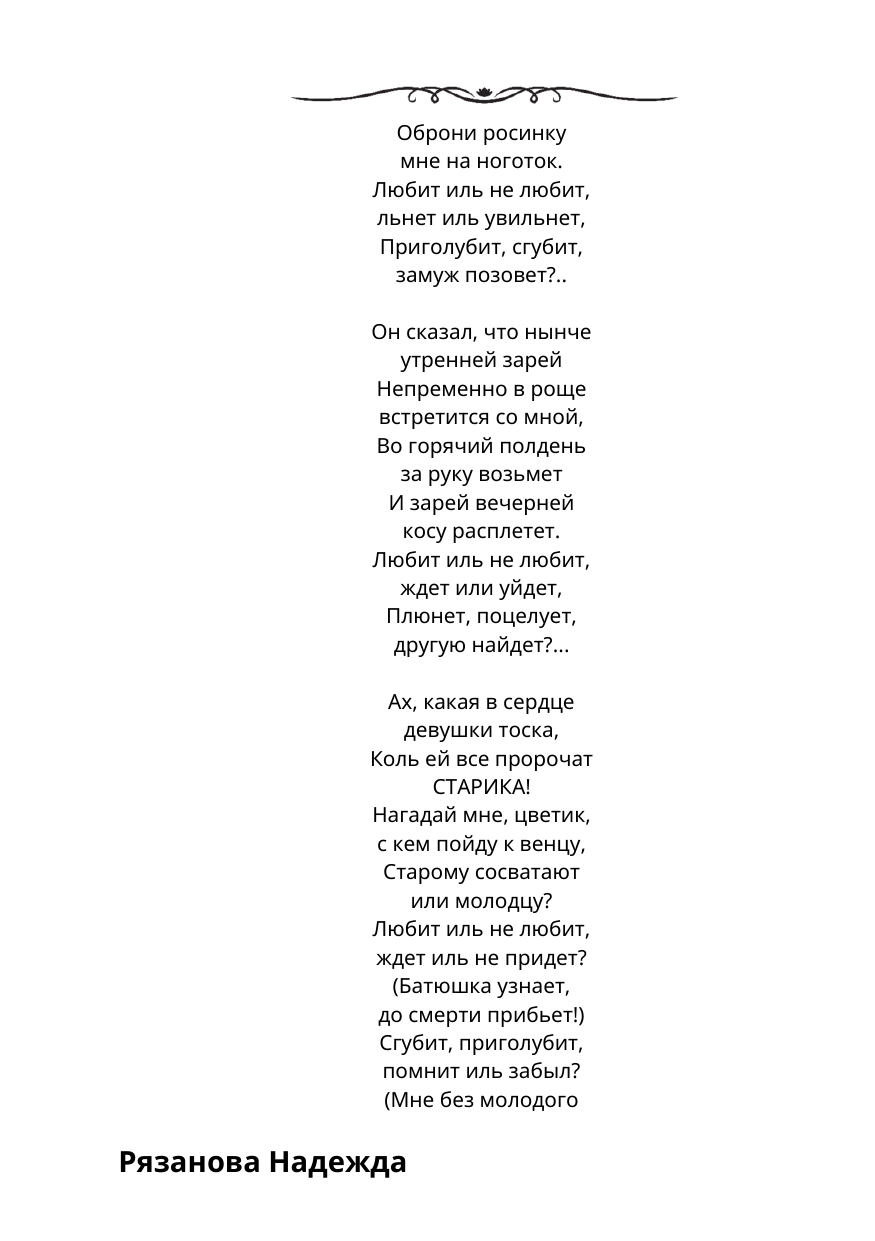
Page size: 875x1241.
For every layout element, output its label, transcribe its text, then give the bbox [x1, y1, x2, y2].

text Сгубит, приголубит, [177, 1028, 786, 1057]
text до смерти прибьет!) [177, 1000, 786, 1028]
text замуж позовет?.. [177, 260, 786, 289]
text Любит иль не любит, [177, 175, 786, 203]
text (Батюшка узнает, [177, 971, 786, 1000]
text Приголубит, сгубит, [177, 232, 786, 260]
text или молодцу? [177, 886, 786, 914]
text Он сказал, что нынче [177, 317, 786, 346]
text Плюнет, поцелует, [177, 602, 786, 630]
text мне на ноготок. [177, 147, 786, 175]
text Коль ей все пророчат [177, 744, 786, 772]
text помнит иль забыл? [177, 1057, 786, 1085]
text Ах, какая в сердце [177, 687, 786, 715]
text И зарей вечерней [177, 488, 786, 516]
text Оброни росинку [177, 118, 786, 147]
text льнет иль увильнет, [177, 203, 786, 232]
text Непременно в роще [177, 374, 786, 402]
text встретится со мной, [177, 402, 786, 431]
text Старому сосватают [177, 857, 786, 886]
text другую найдет?... [177, 630, 786, 658]
text Любит иль не любит, [177, 914, 786, 943]
text Нагадай мне, цветик, [177, 801, 786, 829]
text с кем пойду к венцу, [177, 829, 786, 857]
picture [275, 73, 688, 118]
text СТАРИКА! [177, 772, 786, 801]
text утренней зарей [177, 346, 786, 374]
text косу расплетет. [177, 516, 786, 545]
text девушки тоска, [177, 715, 786, 744]
text (Мне без молодого [177, 1085, 786, 1113]
text Любит иль не любит, [177, 545, 786, 573]
text ждет иль не придет? [177, 943, 786, 971]
text Во горячий полдень [177, 431, 786, 459]
text ждет или уйдет, [177, 573, 786, 602]
text за руку возьмет [177, 459, 786, 488]
